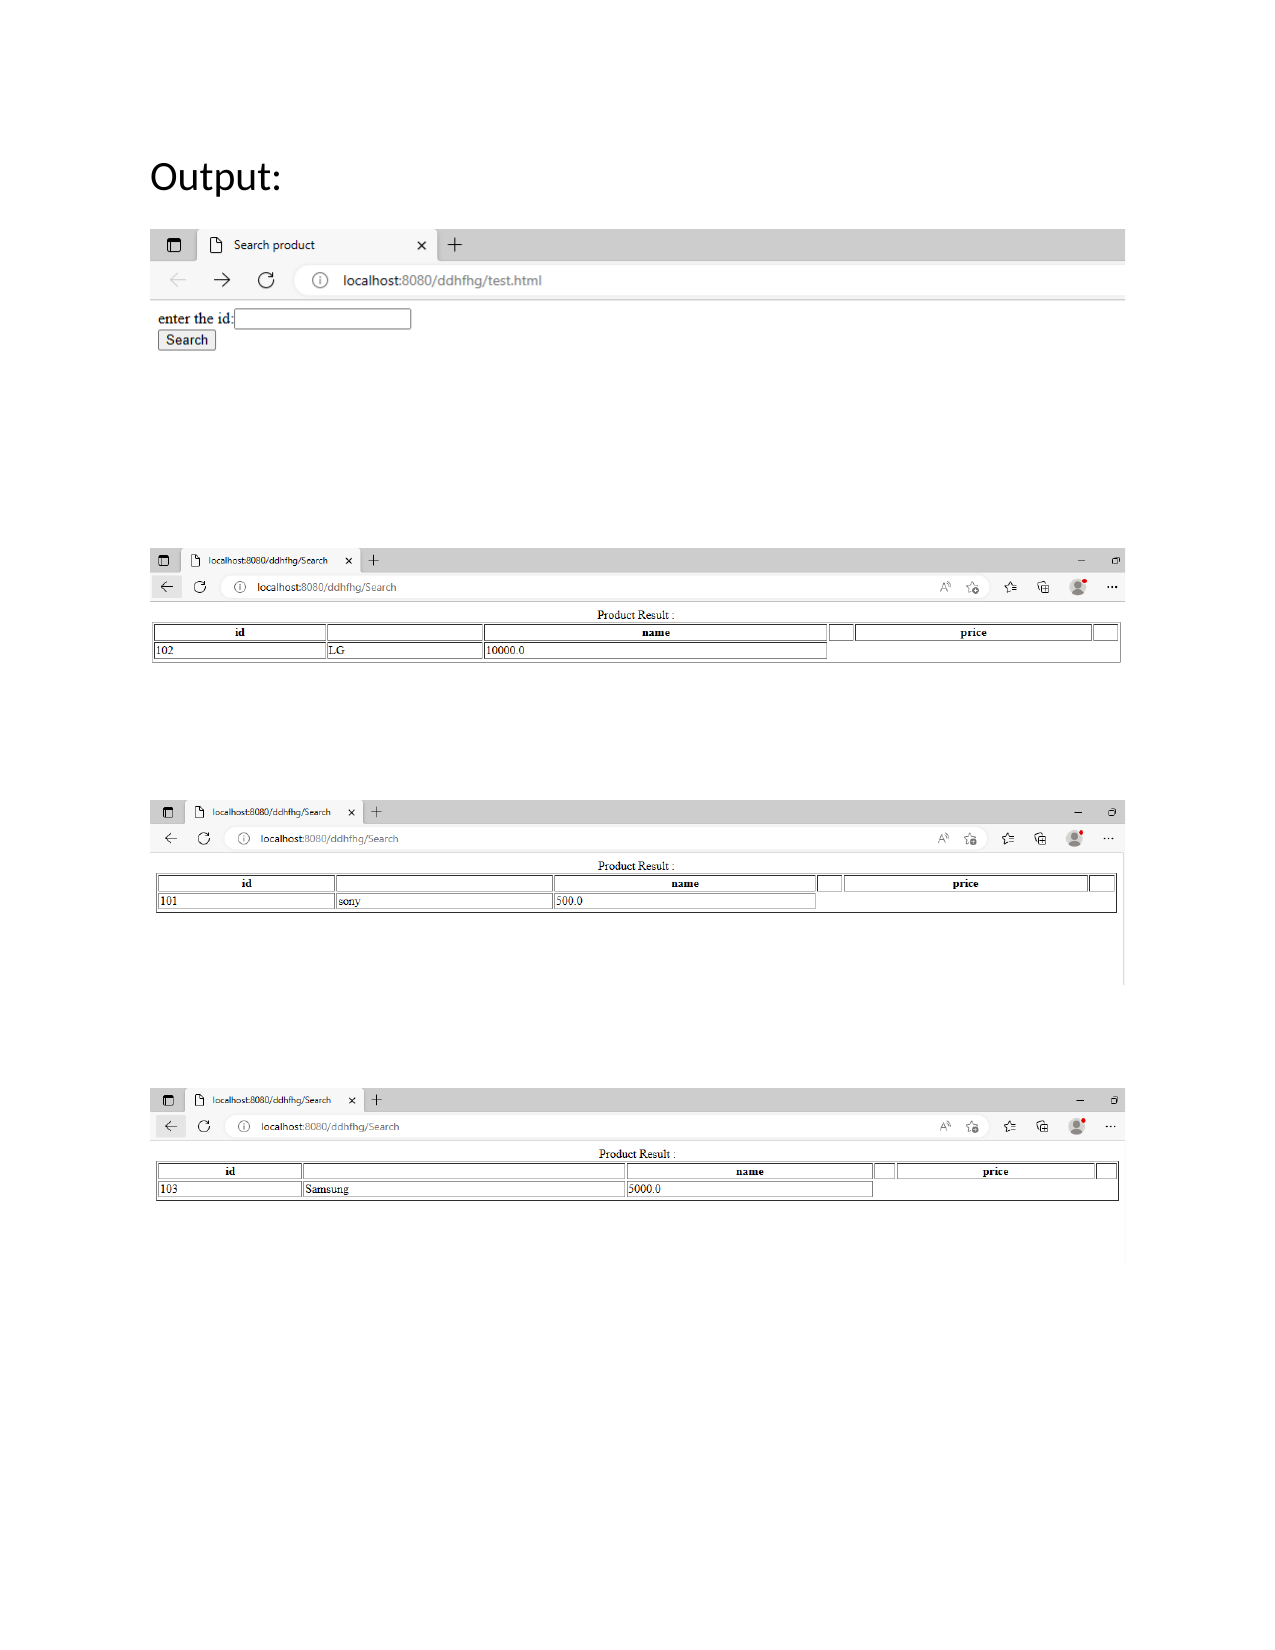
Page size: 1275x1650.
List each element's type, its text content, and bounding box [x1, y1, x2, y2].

text Output: [150, 150, 1125, 201]
picture [150, 229, 1125, 445]
picture [150, 1088, 1125, 1264]
picture [150, 548, 1125, 697]
picture [150, 800, 1125, 985]
